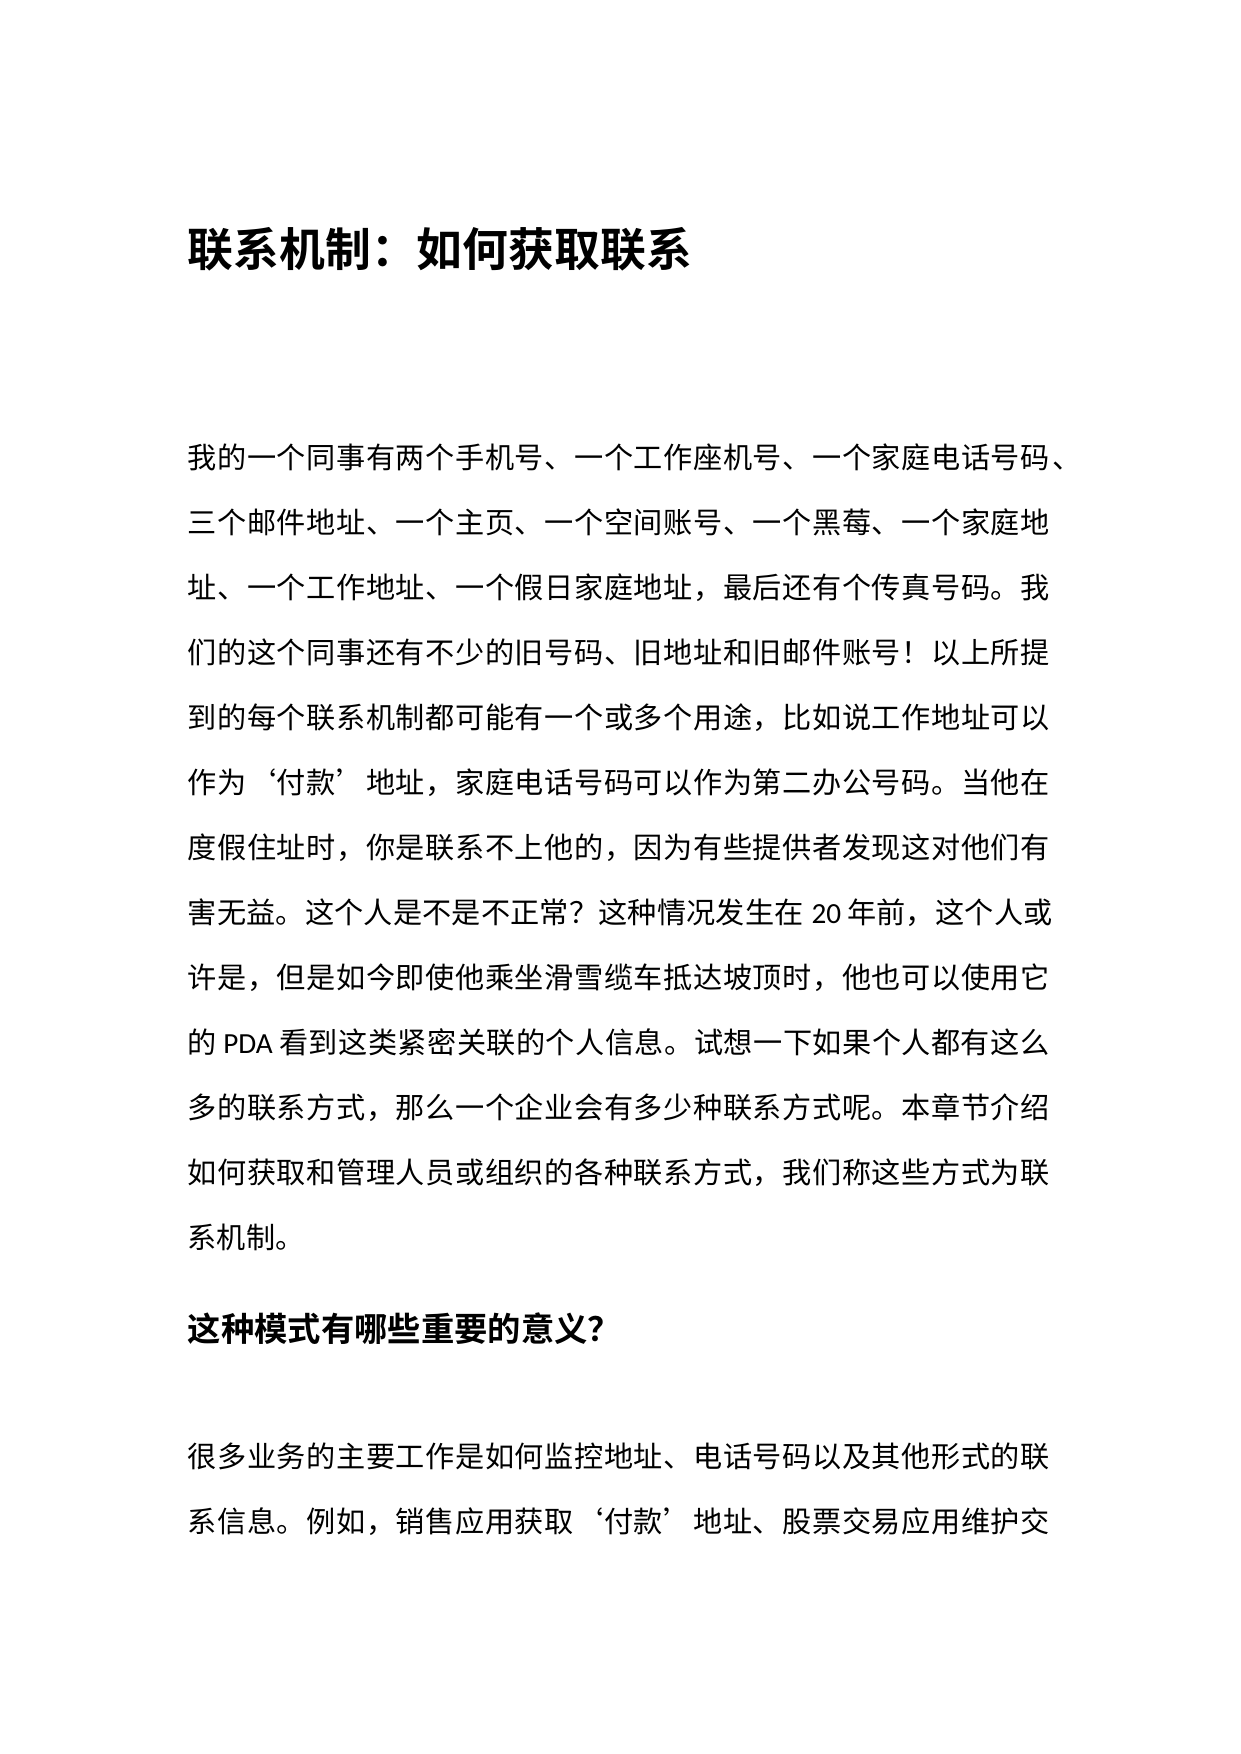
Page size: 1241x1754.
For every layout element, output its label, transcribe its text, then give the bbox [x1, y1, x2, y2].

subtitle 这种模式有哪些重要的意义？ [187, 1295, 1053, 1360]
subtitle 联系机制：如何获取联系 [187, 197, 1053, 295]
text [187, 1422, 1053, 1552]
text 我的一个同事有两个手机号、一个工作座机号、一个家庭电话号码、三个邮件地址、一个主页、一个空间账号、一个黑莓、一个家庭地址、一个工作地址、一个假日家庭地址，最后还有个传真号码。我们的这个同事还有不少的旧号码、旧地址和旧邮件账号！以上所提到的每个联系机制都可能有一个或多个用途，比如说工作地址可以作为‘付款’地址，家庭电话号码可以作为第二办公号码。当他在度假住址时，你是联系不上他的，因为有些提供者发现这对他们有害无益。这个人是不是不正常？这种情况发生在20年前，这个人或许是，但是如今即使他乘坐滑雪缆车抵达坡顶时，他也可以使用它的PDA看到这类紧密关联的个人信息。试想一下如果个人都有这么多的联系方式，那么一个企业会有多少种联系方式呢。本章节介绍如何获取和管理人员或组织的各种联系方式，我们称这些方式为联系机制。 [187, 423, 1053, 1268]
